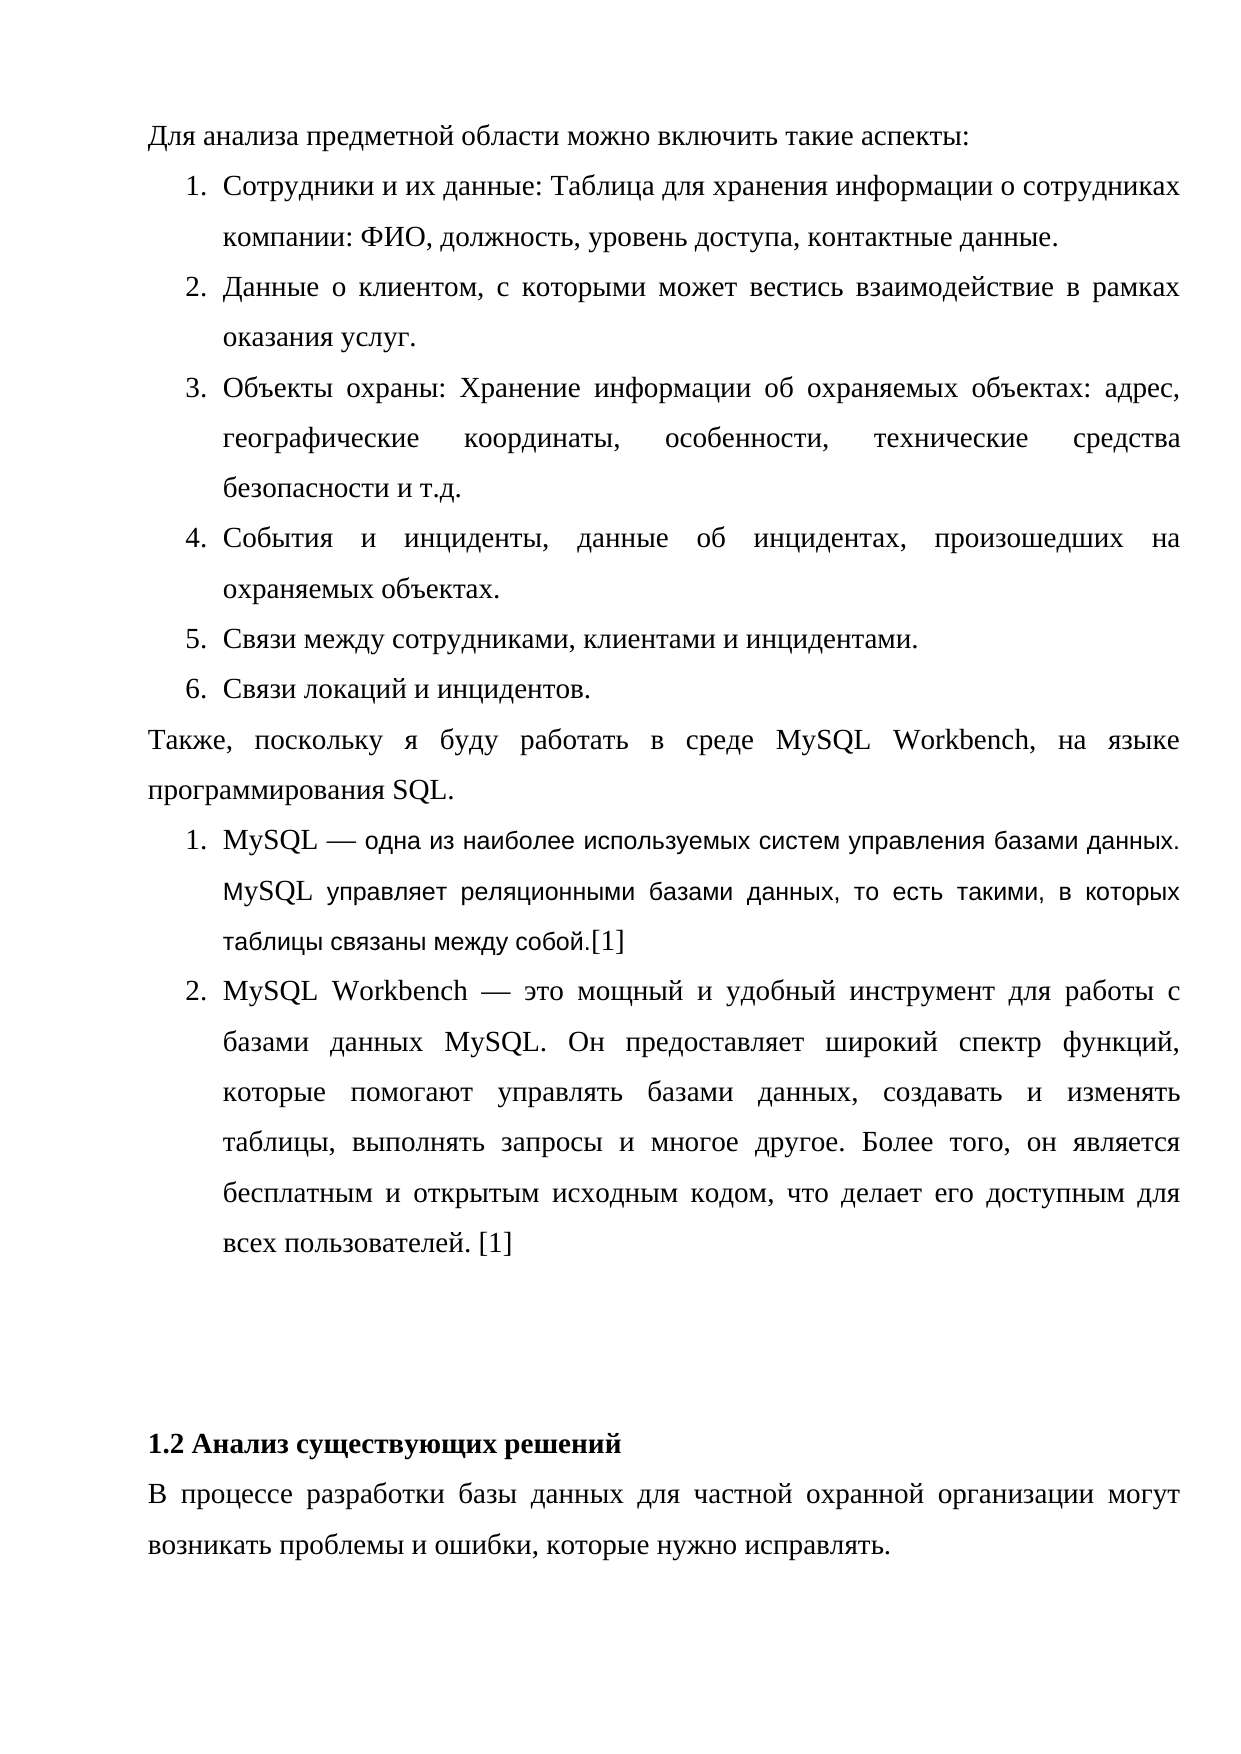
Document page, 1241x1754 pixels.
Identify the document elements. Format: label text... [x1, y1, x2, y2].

list MySQL — одна из наиболее используемых систем управления базами данных. MySQL управляет реляционными базами данных, то есть такими, в которых таблицы связаны между собой.[1] [185, 822, 1181, 957]
text Для анализа предметной области можно включить такие аспекты: [148, 118, 1181, 152]
list Связи локаций и инцидентов. [185, 672, 1181, 705]
list Данные о клиентом, с которыми может вестись взаимодействие в рамках оказания услуг. [185, 269, 1181, 353]
text Также, поскольку я буду работать в среде MySQL Workbench, на языке программирования SQL. [148, 722, 1181, 806]
list MySQL Workbench — это мощный и удобный инструмент для работы с базами данных MySQL. Он предоставляет широкий спектр функций, которые помогают управлять базами данных, создавать и изменять таблицы, выполнять запросы и многое другое. Более того, он является бесплатным и открытым исходным кодом, что делает его доступным для всех пользователей. [1] [185, 973, 1181, 1258]
list События и инциденты, данные об инцидентах, произошедших на охраняемых объектах. [185, 521, 1181, 604]
text 1.2 Анализ существующих решений [148, 1426, 1181, 1460]
list Сотрудники и их данные: Таблица для хранения информации о сотрудниках компании: ФИО, должность, уровень доступа, контактные данные. [185, 168, 1181, 252]
text В процессе разработки базы данных для частной охранной организации могут возникать проблемы и ошибки, которые нужно исправлять. [148, 1477, 1181, 1560]
list Объекты охраны: Хранение информации об охраняемых объектах: адрес, географические координаты, особенности, технические средства безопасности и т.д. [185, 370, 1181, 504]
list Связи между сотрудниками, клиентами и инцидентами. [185, 621, 1181, 655]
